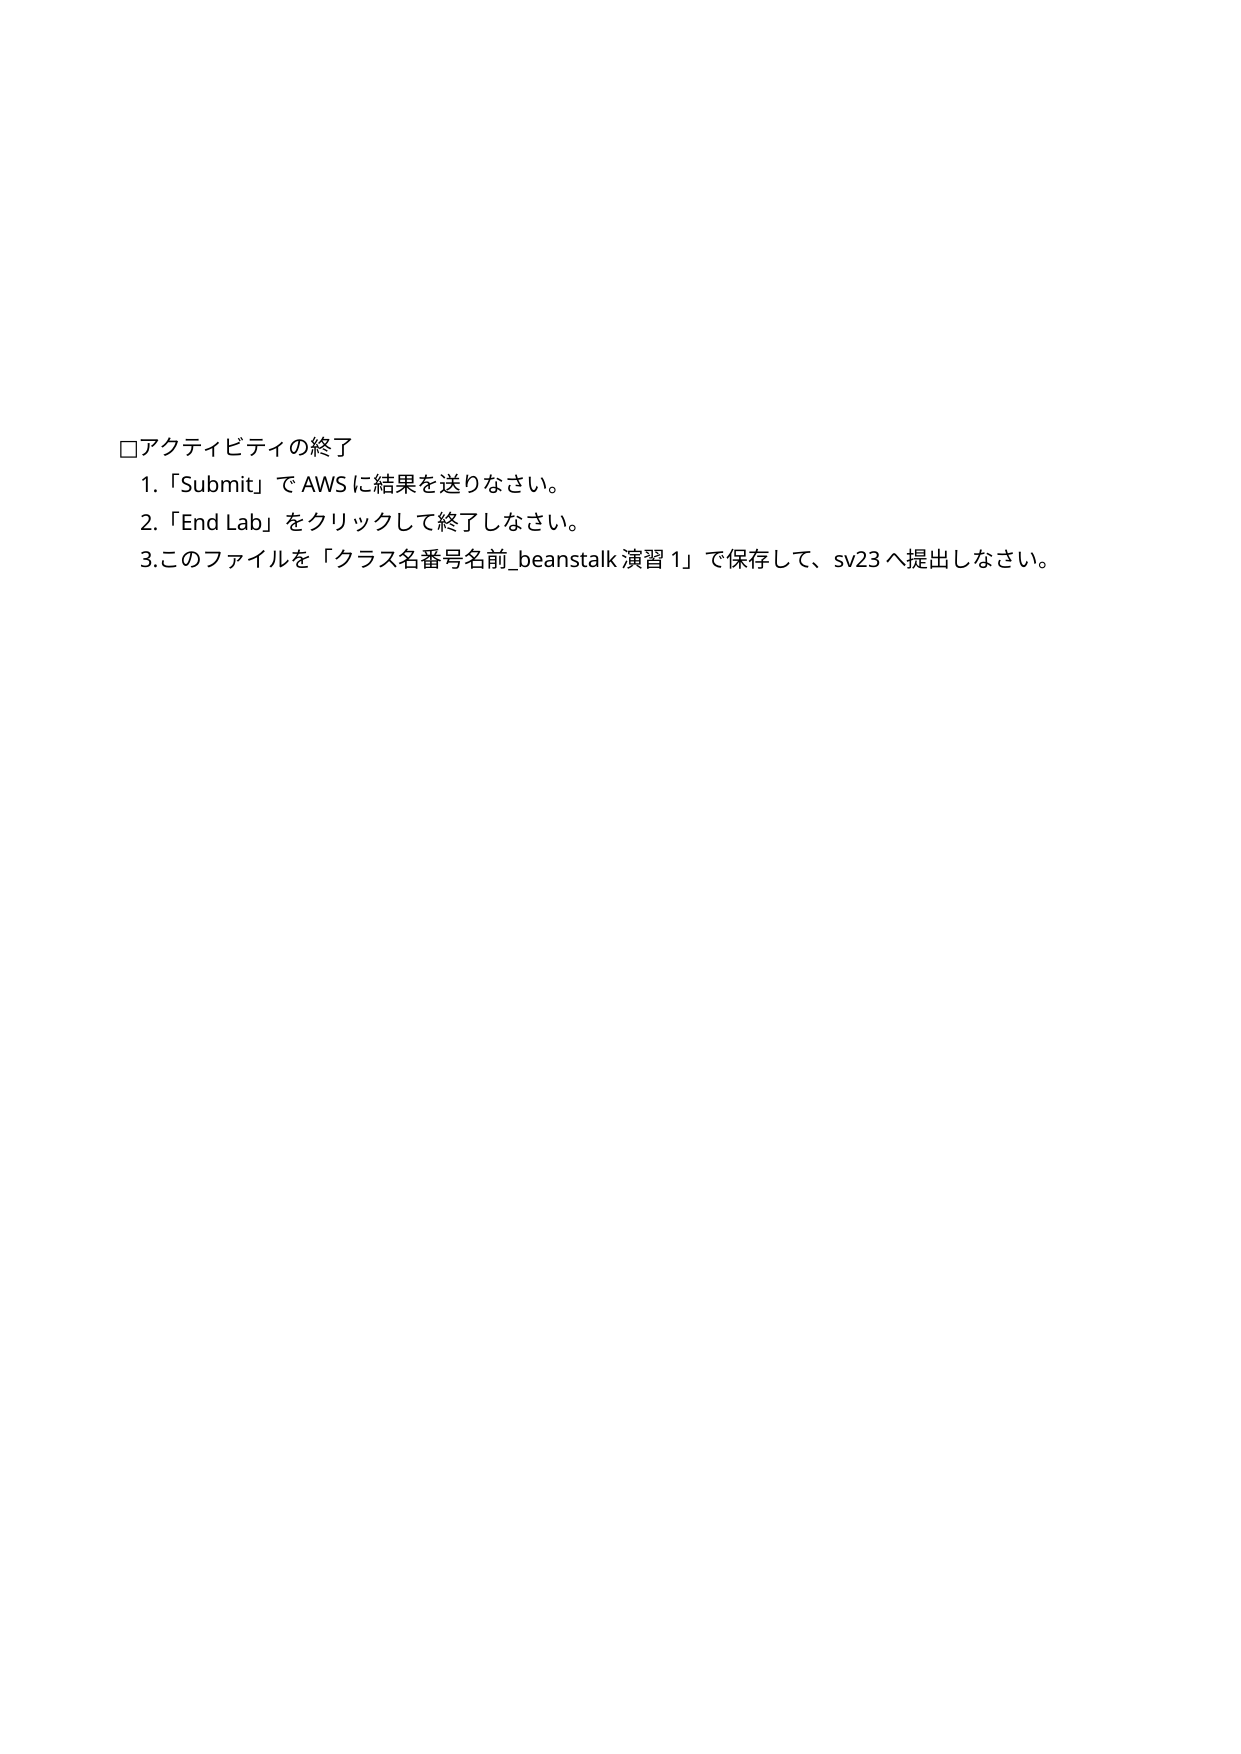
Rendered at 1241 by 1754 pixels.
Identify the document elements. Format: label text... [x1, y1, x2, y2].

text 3.このファイルを「クラス名番号名前_beanstalk演習1」で保存して、sv23へ提出しなさい。 [118, 539, 1122, 577]
text 1.「Submit」でAWSに結果を送りなさい。 [118, 464, 1122, 502]
text アクティビティの終了 [118, 427, 1122, 464]
text 2.「End Lab」をクリックして終了しなさい。 [118, 502, 1122, 539]
